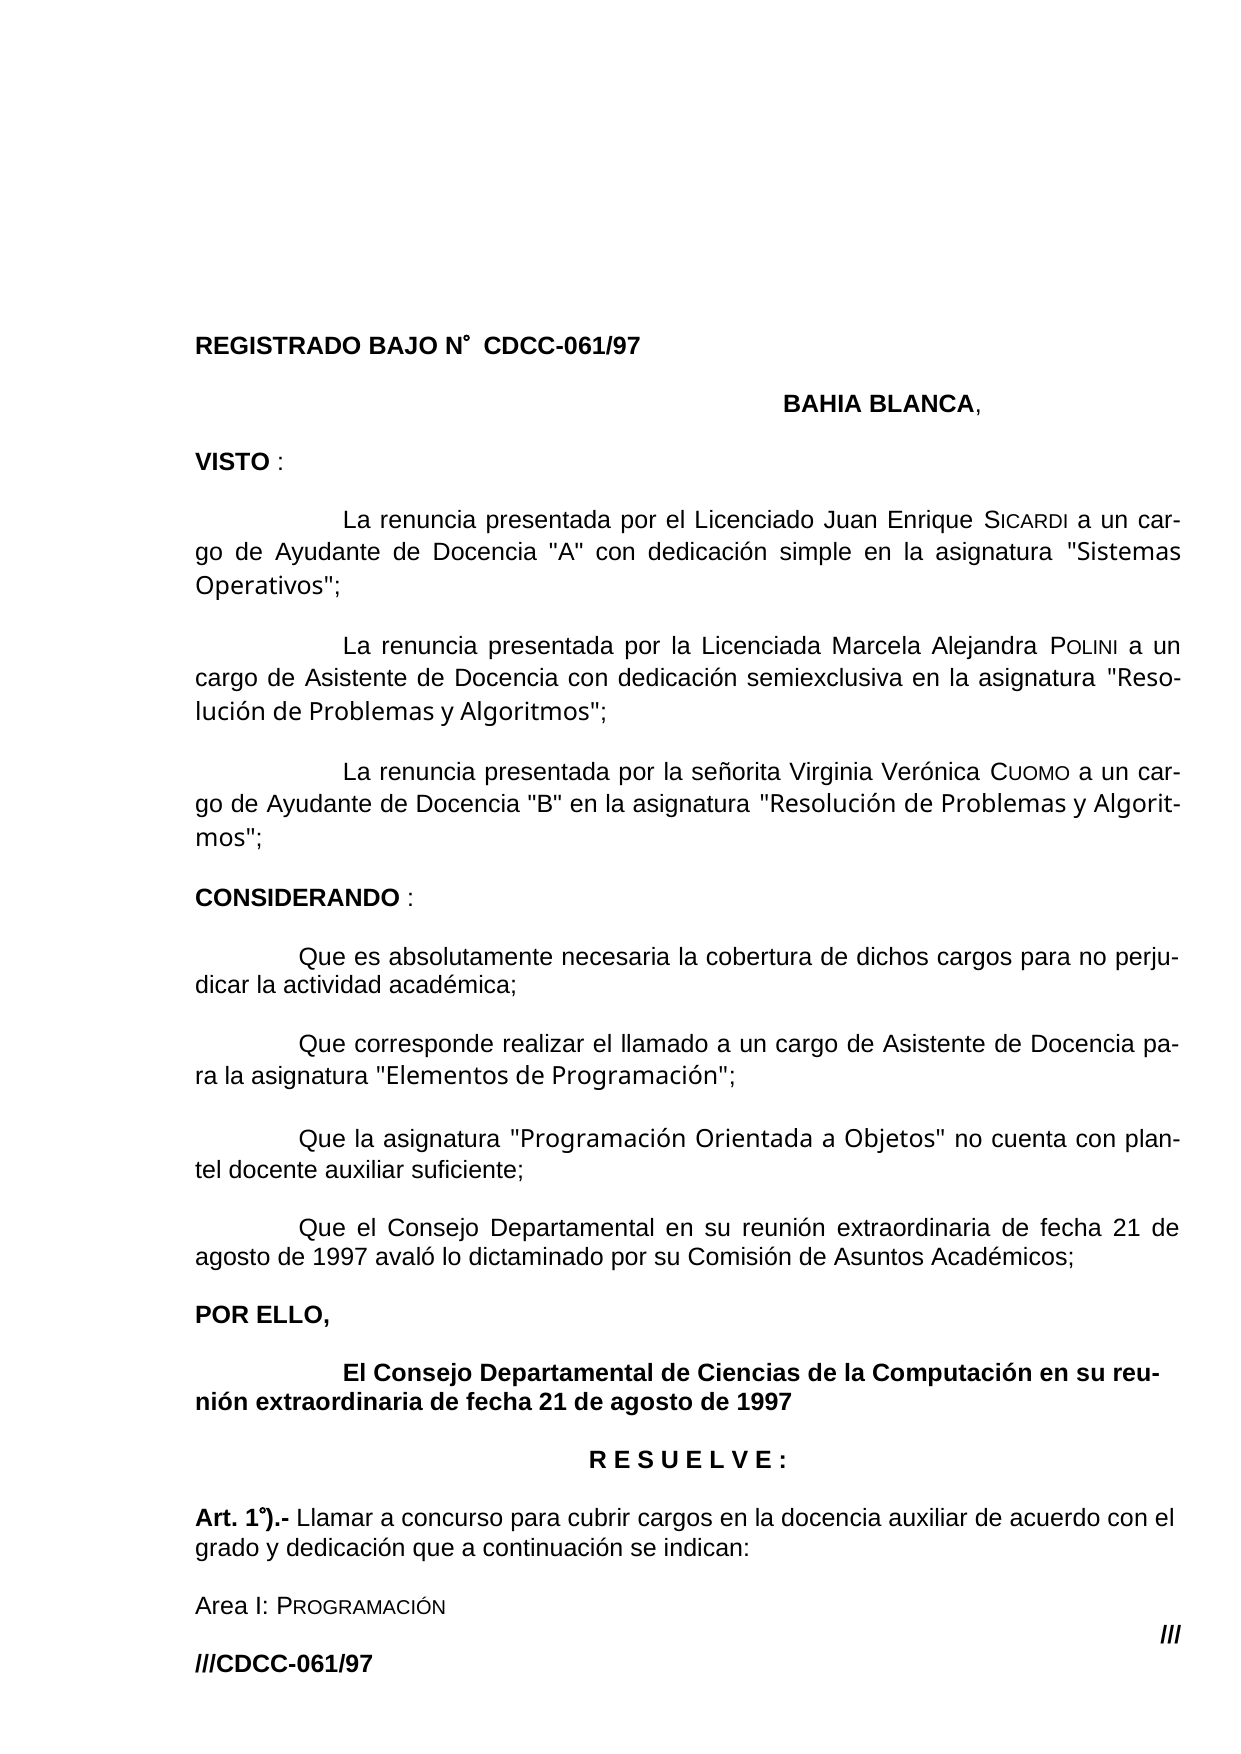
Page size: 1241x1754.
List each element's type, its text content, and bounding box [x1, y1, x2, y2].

text R E S U E L V E : [195, 1445, 1181, 1474]
text Que la asignatura "Programación Orientada a Objetos" no cuenta con plan-tel docente auxiliar suficiente; [195, 1121, 1181, 1184]
text Que corresponde realizar el llamado a un cargo de Asistente de Docencia pa-ra la asignatura "Elementos de Programación"; [195, 1028, 1181, 1092]
text REGISTRADO BAJO N CDCC-061/97 [195, 331, 1181, 360]
text El Consejo Departamental de Ciencias de la Computación en su reu-nión extraordinaria de fecha 21 de agosto de 1997 [195, 1358, 1181, 1416]
text ///CDCC-061/97 [195, 1649, 1181, 1678]
text Art. 1).- Llamar a concurso para cubrir cargos en la docencia auxiliar de acuerdo con el grado y dedicación que a continuación se indican: [195, 1503, 1181, 1561]
text Que es absolutamente necesaria la cobertura de dichos cargos para no perju-dicar la actividad académica; [195, 941, 1181, 999]
text BAHIA BLANCA, [195, 389, 1181, 418]
text La renuncia presentada por el Licenciado Juan Enrique Sicardi a un car-go de Ayudante de Docencia "A" con dedicación simple en la asignatura "Sistemas Operativos"; [195, 505, 1181, 602]
text /// [195, 1619, 1181, 1649]
text La renuncia presentada por la Licenciada Marcela Alejandra Polini a un cargo de Asistente de Docencia con dedicación semiexclusiva en la asignatura "Reso-lución de Problemas y Algoritmos"; [195, 631, 1181, 728]
text Que el Consejo Departamental en su reunión extraordinaria de fecha 21 de agosto de 1997 avaló lo dictaminado por su Comisión de Asuntos Académicos; [195, 1213, 1181, 1271]
text La renuncia presentada por la señorita Virginia Verónica Cuomo a un car-go de Ayudante de Docencia "B" en la asignatura "Resolución de Problemas y Algorit-mos"; [195, 757, 1181, 854]
text POR ELLO, [195, 1300, 1181, 1329]
text CONSIDERANDO : [195, 883, 1181, 912]
text VISTO : [195, 447, 1181, 476]
text Area I: Programación [195, 1591, 1181, 1619]
